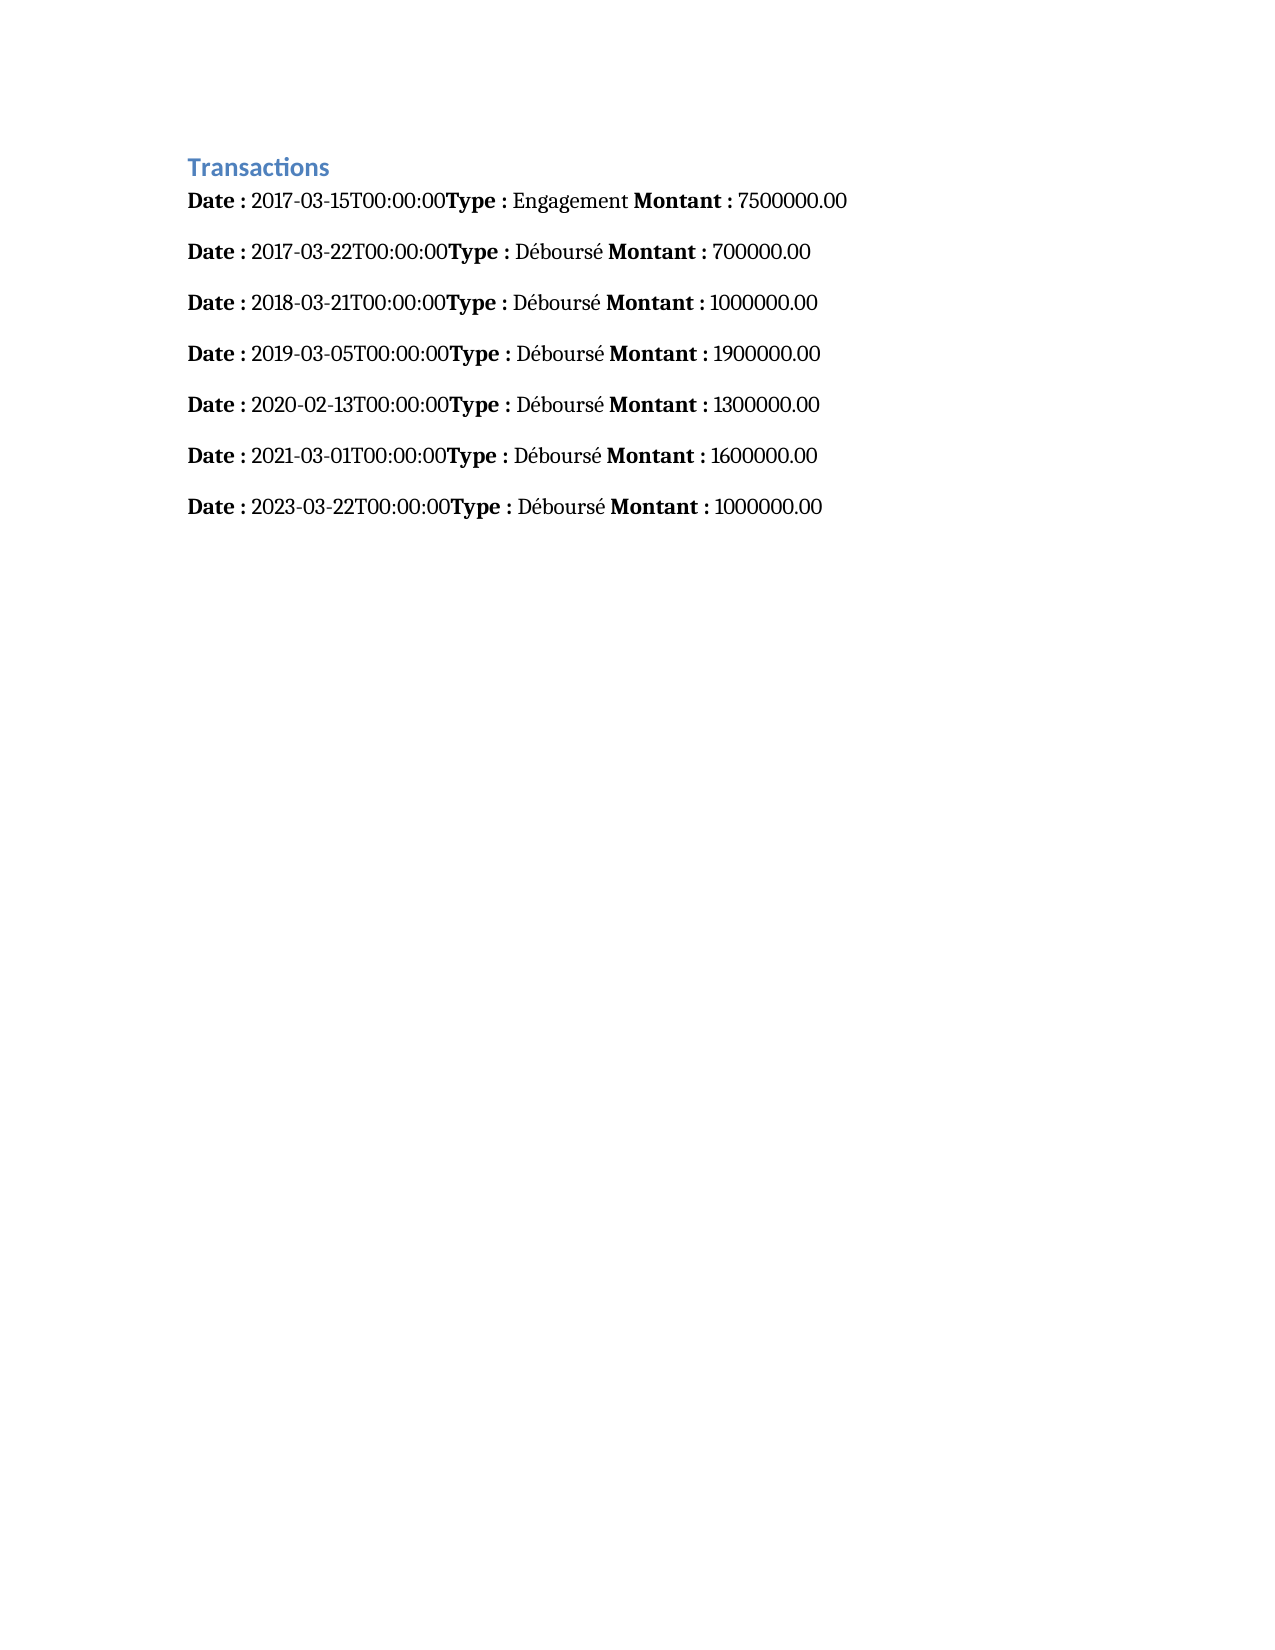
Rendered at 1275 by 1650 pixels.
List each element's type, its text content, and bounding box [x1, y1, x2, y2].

text Date : 2018-03-21T00:00:00Type : Déboursé Montant : 1000000.00 [187, 290, 1087, 316]
subtitle Transactions [187, 150, 1087, 183]
text Date : 2020-02-13T00:00:00Type : Déboursé Montant : 1300000.00 [187, 392, 1087, 418]
text Date : 2023-03-22T00:00:00Type : Déboursé Montant : 1000000.00 [187, 494, 1087, 521]
text Date : 2021-03-01T00:00:00Type : Déboursé Montant : 1600000.00 [187, 443, 1087, 469]
text Date : 2019-03-05T00:00:00Type : Déboursé Montant : 1900000.00 [187, 341, 1087, 367]
text Date : 2017-03-22T00:00:00Type : Déboursé Montant : 700000.00 [187, 239, 1087, 265]
text Date : 2017-03-15T00:00:00Type : Engagement Montant : 7500000.00 [187, 188, 1087, 214]
